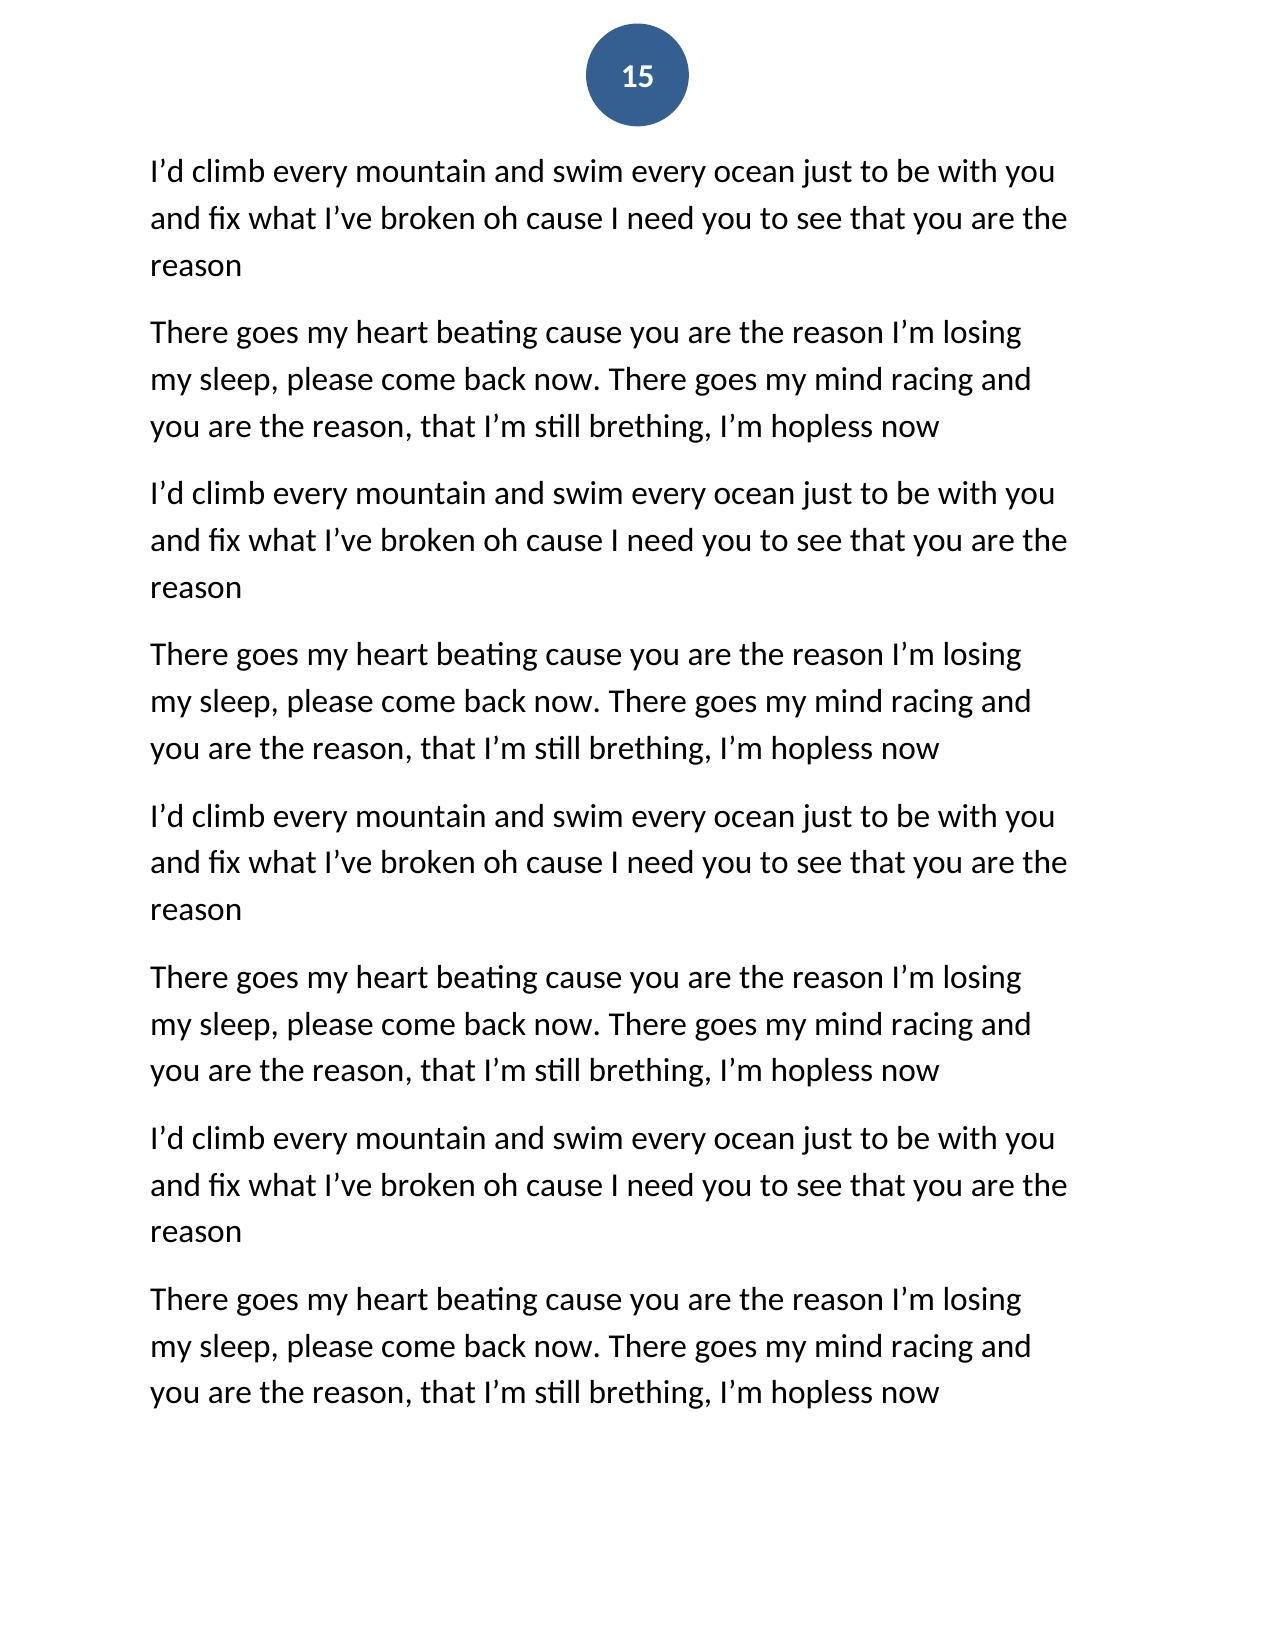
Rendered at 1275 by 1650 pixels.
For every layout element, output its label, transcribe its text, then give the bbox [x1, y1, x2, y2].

text I’d climb every mountain and swim every ocean just to be with you and fix what I’ve broken oh cause I need you to see that you are the reason [150, 472, 1070, 607]
text I’d climb every mountain and swim every ocean just to be with you and fix what I’ve broken oh cause I need you to see that you are the reason [150, 794, 1070, 929]
text I’d climb every mountain and swim every ocean just to be with you and fix what I’ve broken oh cause I need you to see that you are the reason [150, 150, 1070, 284]
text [150, 311, 1070, 445]
text I’d climb every mountain and swim every ocean just to be with you and fix what I’ve broken oh cause I need you to see that you are the reason [150, 1117, 1070, 1251]
